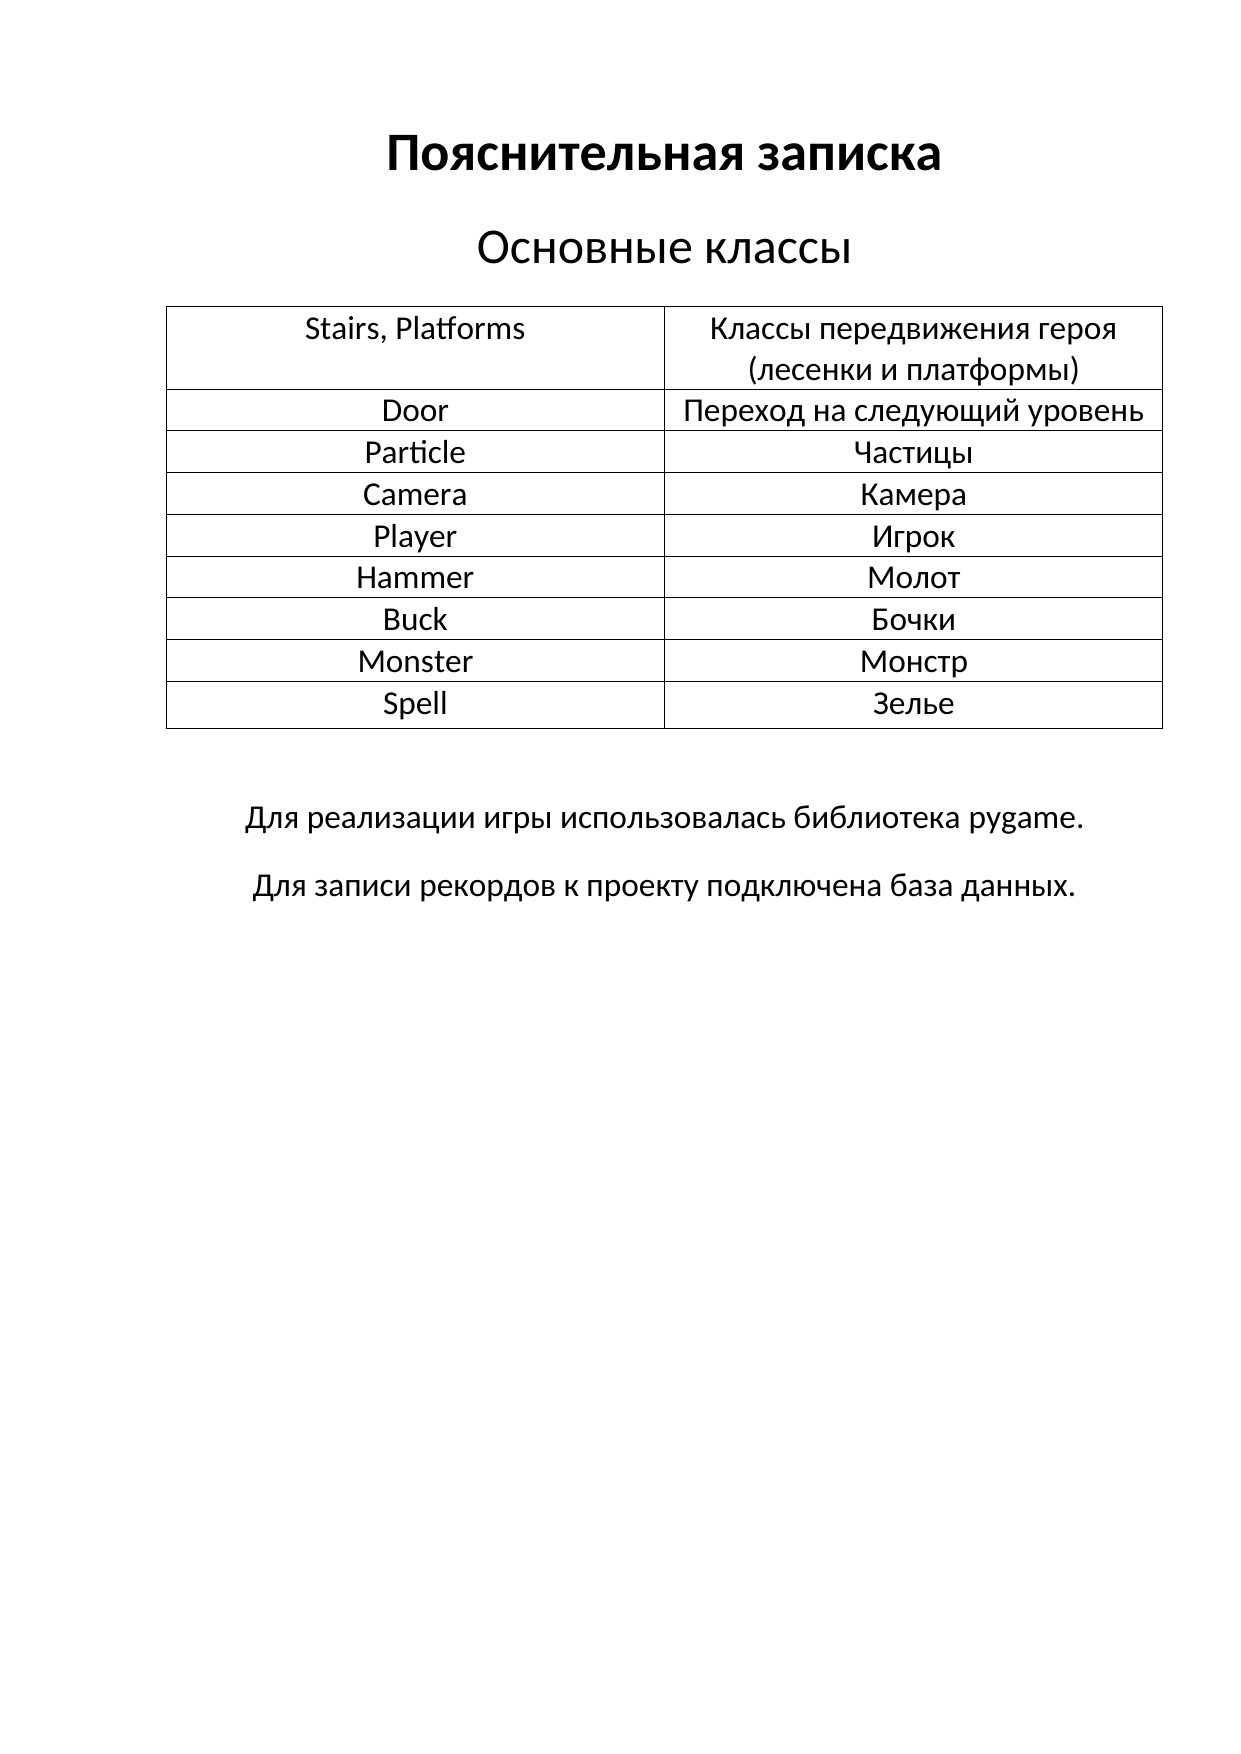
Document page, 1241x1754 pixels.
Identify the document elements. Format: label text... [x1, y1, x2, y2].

table_cell Зелье [665, 682, 1162, 728]
table_cell Молот [665, 557, 1162, 597]
table_cell Door [167, 390, 664, 430]
table_cell Hammer [167, 557, 664, 597]
table_cell Buck [167, 598, 664, 639]
table_cell Переход на следующий уровень [665, 390, 1162, 430]
text Основные классы [177, 215, 1152, 276]
table_cell Monster [167, 640, 664, 681]
text Для реализации игры использовалась библиотека pygame. [177, 796, 1152, 837]
table_cell Particle [167, 431, 664, 472]
text Для записи рекордов к проекту подключена база данных. [177, 864, 1152, 905]
table_header Классы передвижения героя (лесенки и платформы) [665, 307, 1162, 388]
table_header Stairs, Platforms [167, 307, 664, 388]
table_cell Камера [665, 473, 1162, 514]
table_cell Бочки [665, 598, 1162, 639]
table_cell Spell [167, 682, 664, 728]
table_cell Монстр [665, 640, 1162, 681]
table_cell Частицы [665, 431, 1162, 472]
table_cell Camera [167, 473, 664, 514]
text Пояснительная записка [177, 118, 1152, 184]
table_cell Player [167, 515, 664, 556]
table_cell Игрок [665, 515, 1162, 556]
